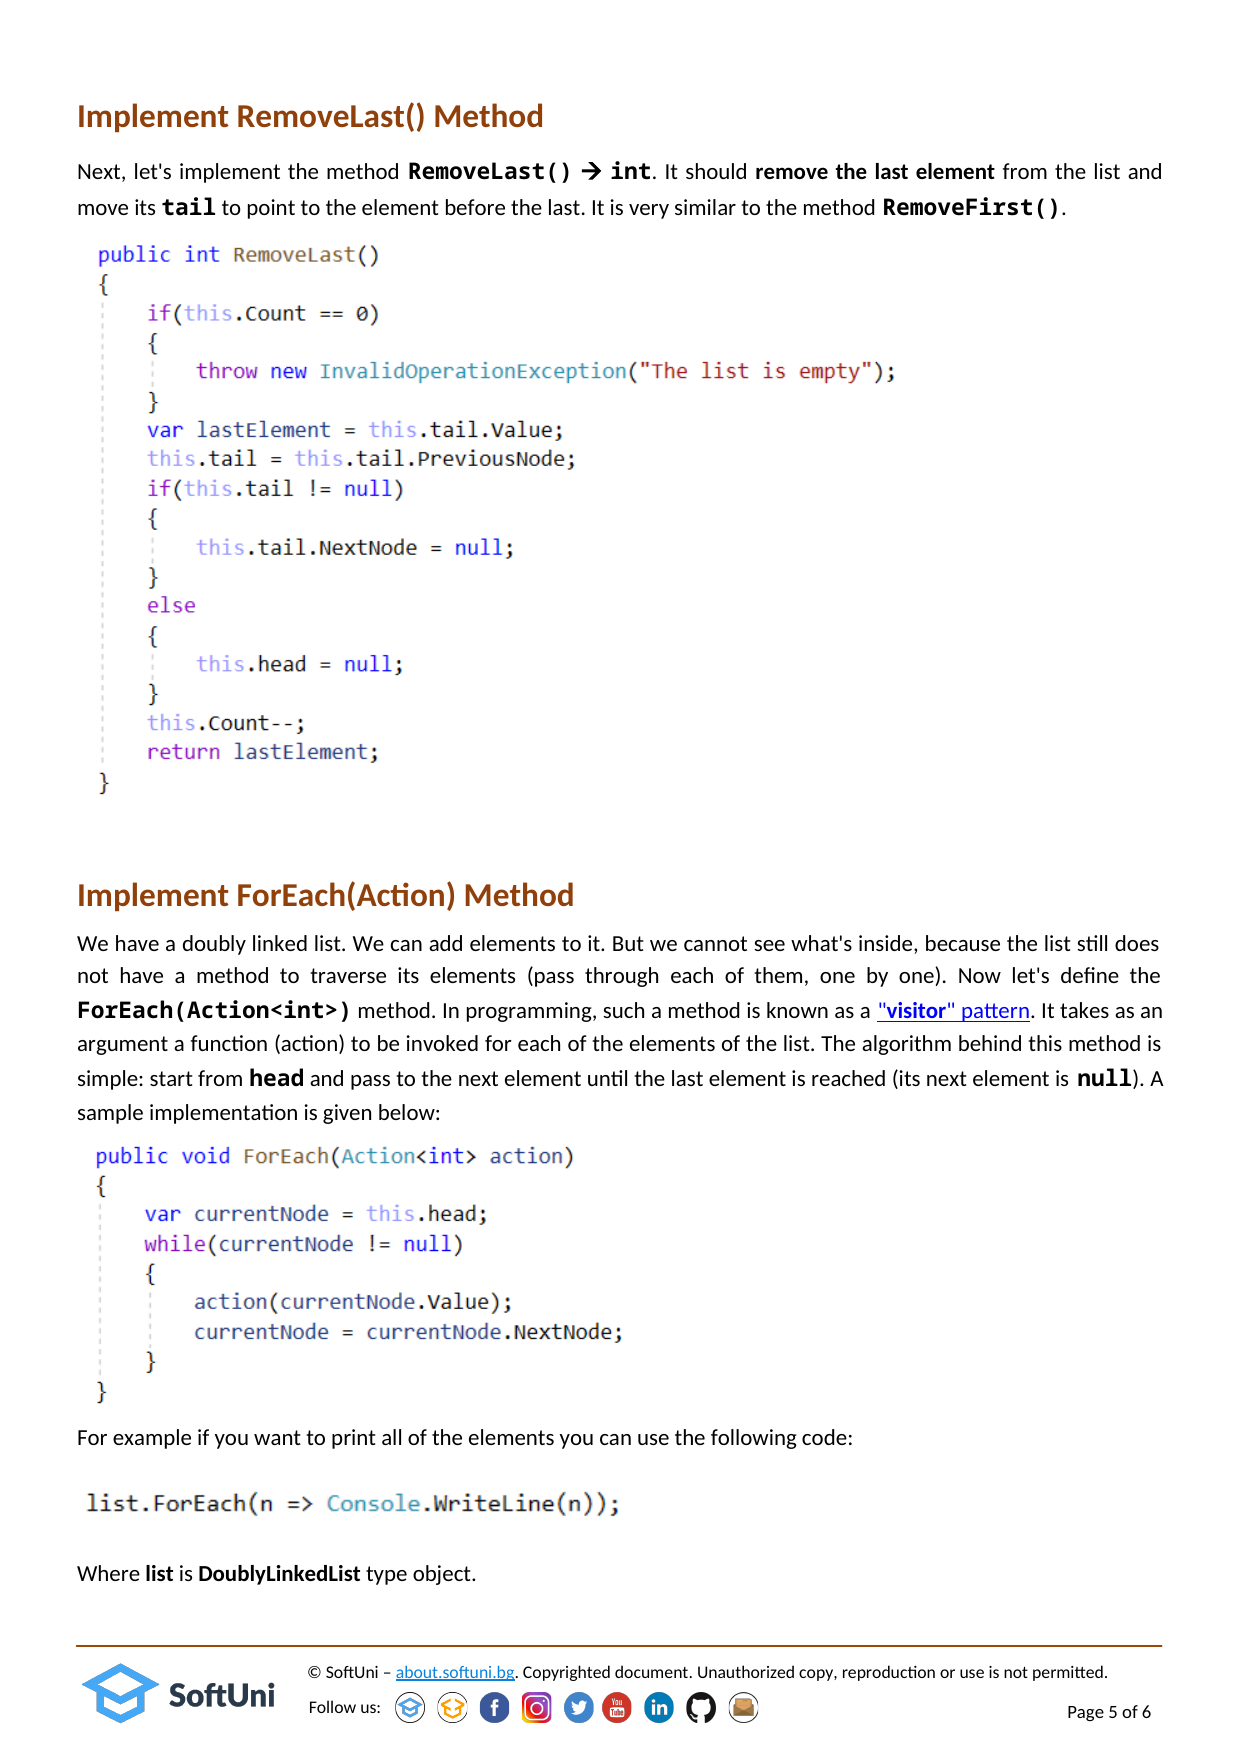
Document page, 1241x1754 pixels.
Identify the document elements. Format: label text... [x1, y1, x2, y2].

picture [686, 1692, 716, 1723]
text We have a doubly linked list. We can add elements to it. But we cannot see what's inside, because the list still does not have a method to traverse its elements (pass through each of them, one by one). Now let's define the ForEach(Action<int>) method. In programming, such a method is known as a "visitor" pattern. It takes as an argument a function (action) to be invoked for each of the elements of the list. The algorithm behind this method is simple: start from head and pass to the next element until the last element is reached (its next element is null). A sample implementation is given below: [77, 929, 1163, 1126]
text Next, let's implement the method RemoveLast() int. It should remove the last element from the list and move its tail to point to the element before the last. It is very similar to the method RemoveFirst(). [77, 155, 1163, 222]
subtitle Implement ForEach(Action) Method [77, 874, 1163, 915]
picture [76, 239, 916, 813]
picture [395, 1692, 425, 1723]
picture [522, 1692, 552, 1723]
picture [665, 1692, 674, 1701]
picture [437, 1692, 468, 1723]
picture [658, 1705, 667, 1714]
picture [644, 1714, 653, 1723]
picture [602, 1692, 632, 1723]
picture [75, 1658, 281, 1729]
subtitle Implement RemoveLast() Method [77, 95, 1163, 136]
picture [665, 1714, 674, 1723]
text For example if you want to print all of the elements you can use the following code: [77, 1423, 1163, 1451]
picture [76, 1467, 649, 1543]
picture [479, 1692, 510, 1723]
picture [728, 1692, 759, 1723]
picture [564, 1692, 594, 1723]
picture [644, 1692, 653, 1701]
picture [76, 1142, 665, 1407]
text Where list is DoublyLinkedList type object. [77, 1559, 1163, 1587]
